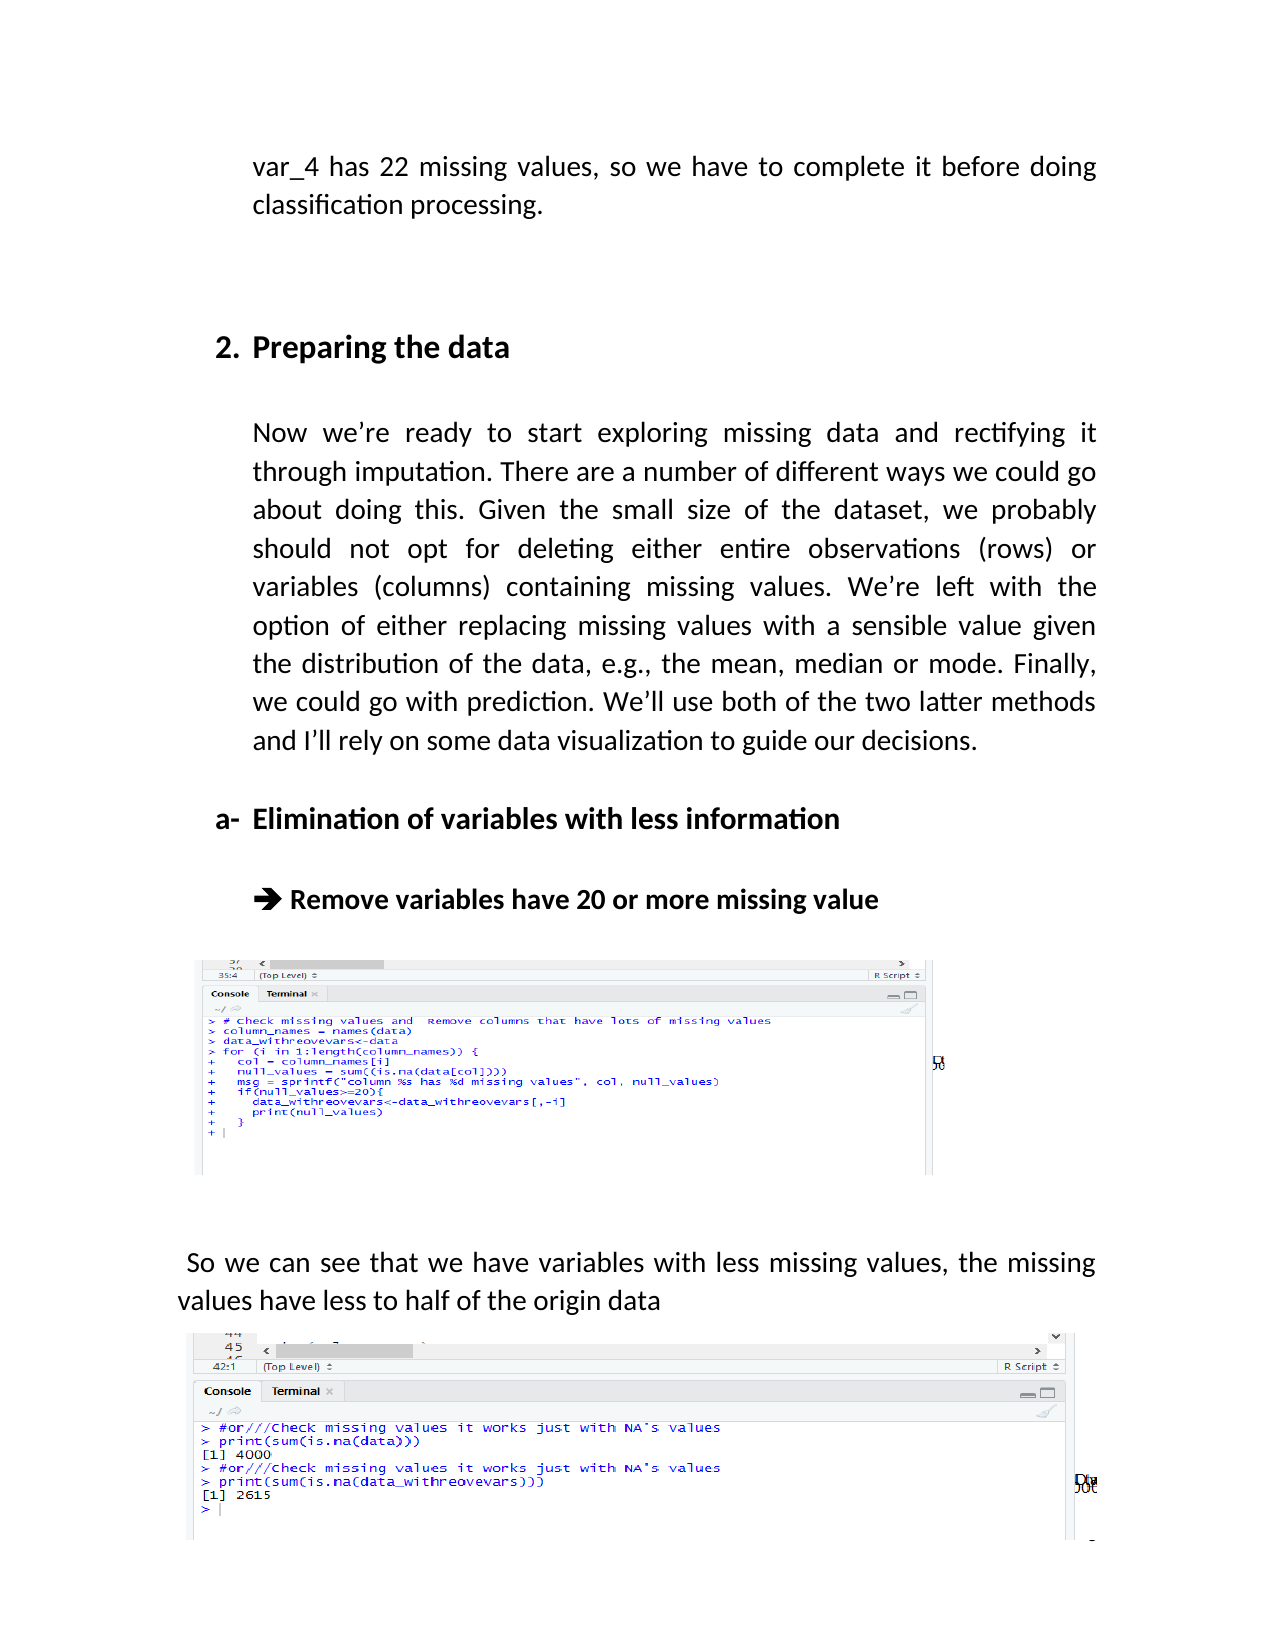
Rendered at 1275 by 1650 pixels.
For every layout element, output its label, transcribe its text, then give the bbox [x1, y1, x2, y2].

picture [194, 960, 945, 1175]
list Now we’re ready to start exploring missing data and rectifying it through imputation. There are a number of different ways we could go about doing this. Given the small size of the dataset, we probably should not opt for deleting either entire observations (rows) or variables (columns) containing missing values. We’re left with the option of either replacing missing values with a sensible value given the distribution of the data, e.g., the mean, median or mode. Finally, we could go with prediction. We’ll use both of the two latter methods and I’ll rely on some data visualization to guide our decisions. [252, 414, 1098, 757]
list Remove variables have 20 or more missing value [252, 881, 1098, 917]
list Preparing the data [215, 326, 1098, 367]
list Elimination of variables with less information [215, 799, 1098, 837]
picture [185, 1333, 1097, 1540]
text So we can see that we have variables with less missing values, the missing values have less to half of the origin data [177, 1244, 1098, 1318]
